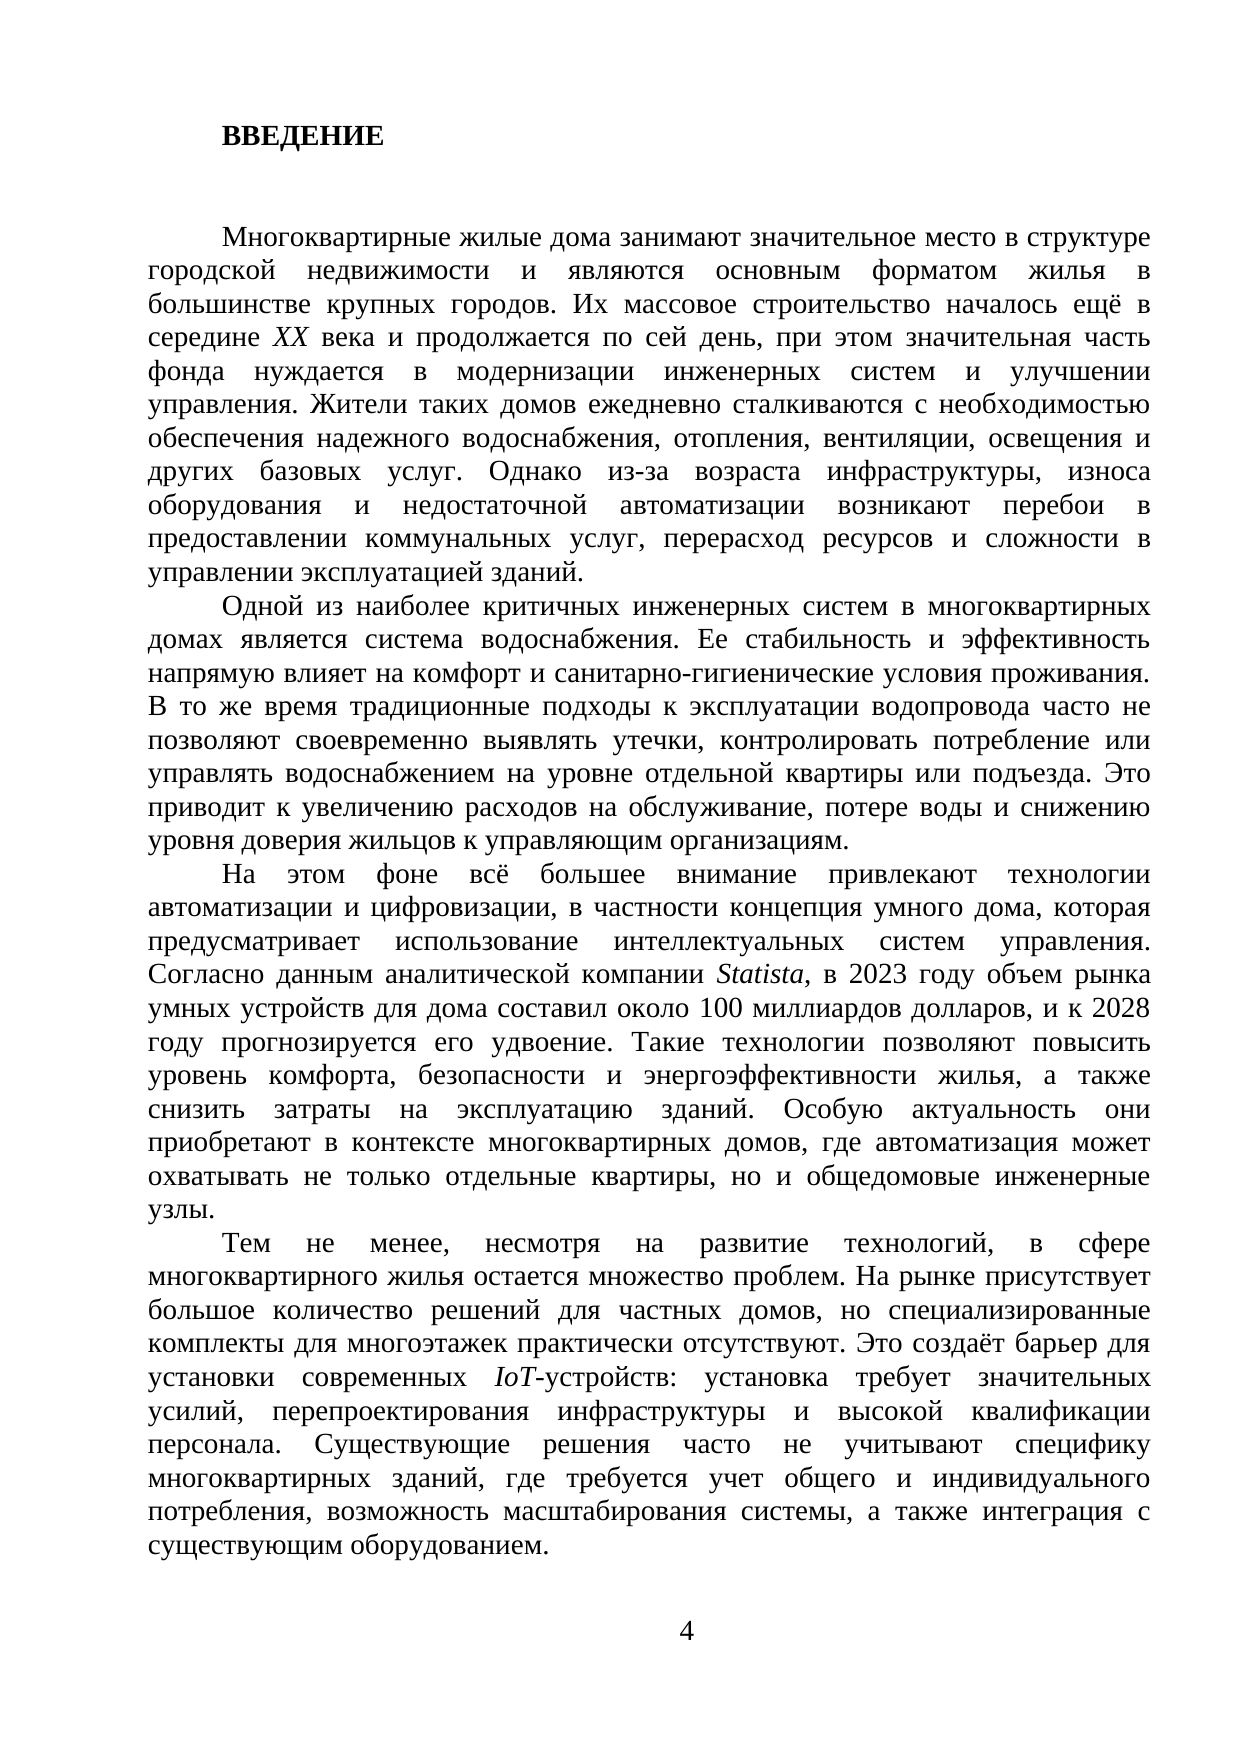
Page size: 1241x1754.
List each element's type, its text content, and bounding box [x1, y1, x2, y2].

text На этом фоне всё большее внимание привлекают технологии автоматизации и цифровизации, в частности концепция умного дома, которая предусматривает использование интеллектуальных систем управления. Согласно данным аналитической компании Statista, в 2023 году объем рынка умных устройств для дома составил около 100 миллиардов долларов, и к 2028 году прогнозируется его удвоение. Такие технологии позволяют повысить уровень комфорта, безопасности и энергоэффективности жилья, а также снизить затраты на эксплуатацию зданий. Особую актуальность они приобретают в контексте многоквартирных домов, где автоматизация может охватывать не только отдельные квартиры, но и общедомовые инженерные узлы. [148, 856, 1152, 1225]
text Многоквартирные жилые дома занимают значительное место в структуре городской недвижимости и являются основным форматом жилья в большинстве крупных городов. Их массовое строительство началось ещё в середине XX века и продолжается по сей день, при этом значительная часть фонда нуждается в модернизации инженерных систем и улучшении управления. Жители таких домов ежедневно сталкиваются с необходимостью обеспечения надежного водоснабжения, отопления, вентиляции, освещения и других базовых услуг. Однако из-за возраста инфраструктуры, износа оборудования и недостаточной автоматизации возникают перебои в предоставлении коммунальных услуг, перерасход ресурсов и сложности в управлении эксплуатацией зданий. [148, 219, 1152, 588]
text Одной из наиболее критичных инженерных систем в многоквартирных домах является система водоснабжения. Ее стабильность и эффективность напрямую влияет на комфорт и санитарно-гигиенические условия проживания. В то же время традиционные подходы к эксплуатации водопровода часто не позволяют своевременно выявлять утечки, контролировать потребление или управлять водоснабжением на уровне отдельной квартиры или подъезда. Это приводит к увеличению расходов на обслуживание, потере воды и снижению уровня доверия жильцов к управляющим организациям. [148, 588, 1152, 856]
text Тем не менее, несмотря на развитие технологий, в сфере многоквартирного жилья остается множество проблем. На рынке присутствует большое количество решений для частных домов, но специализированные комплекты для многоэтажек практически отсутствуют. Это создаёт барьер для установки современных IoT-устройств: установка требует значительных усилий, перепроектирования инфраструктуры и высокой квалификации персонала. Существующие решения часто не учитывают специфику многоквартирных зданий, где требуется учет общего и индивидуального потребления, возможность масштабирования системы, а также интеграция с существующим оборудованием. [148, 1225, 1152, 1560]
text ВВЕДЕНИЕ [148, 118, 1152, 152]
